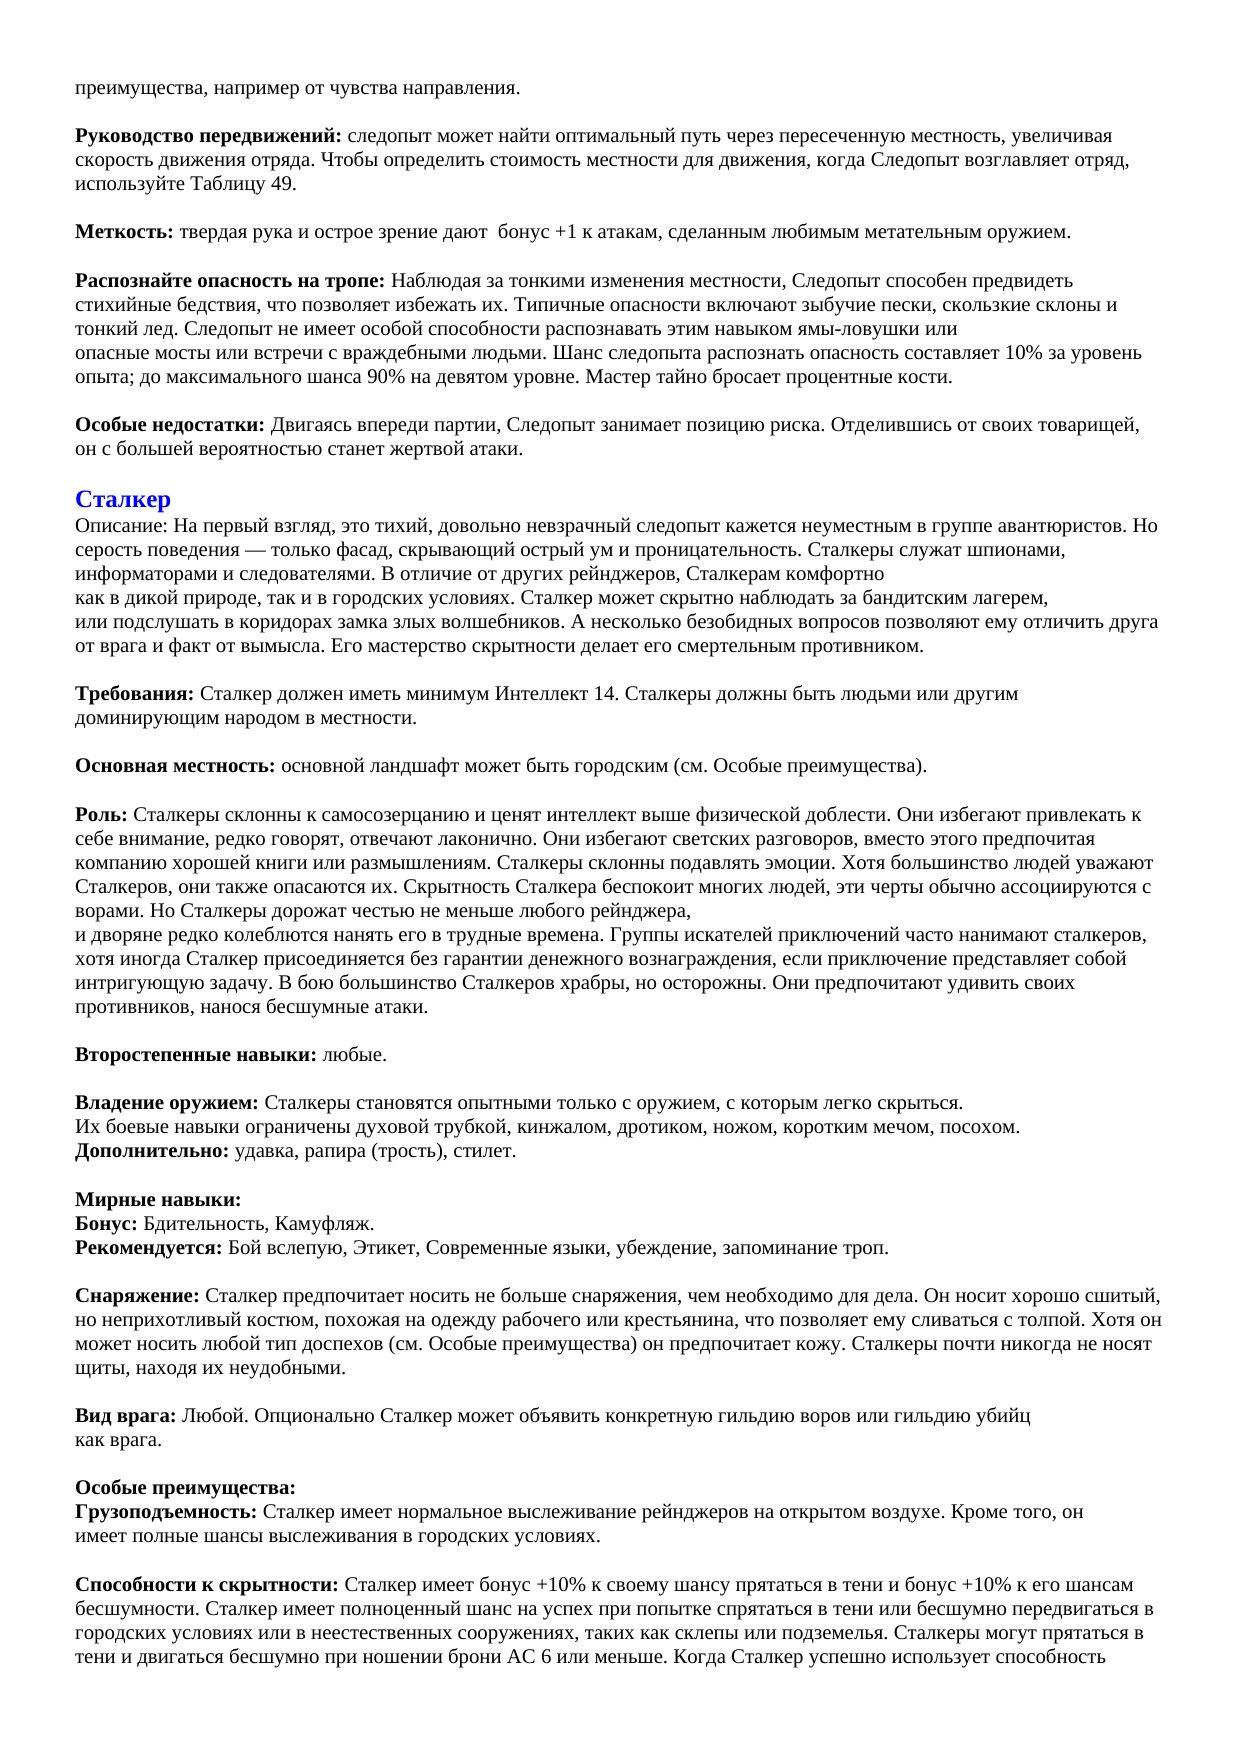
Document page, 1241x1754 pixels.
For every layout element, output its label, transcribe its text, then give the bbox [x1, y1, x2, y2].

text Второстепенные навыки: любые. [75, 1042, 1165, 1066]
text Руководство передвижений: следопыт может найти оптимальный путь через пересеченную местность, увеличивая скорость движения отряда. Чтобы определить стоимость местности для движения, когда Следопыт возглавляет отряд, используйте Таблицу 49. [75, 123, 1165, 195]
text как в дикой природе, так и в городских условиях. Сталкер может скрытно наблюдать за бандитским лагерем, [75, 585, 1165, 609]
text Грузоподъемность: Сталкер имеет нормальное выслеживание рейнджеров на открытом воздухе. Кроме того, он [75, 1499, 1165, 1523]
text Владение оружием: Сталкеры становятся опытными только с оружием, с которым легко скрыться. [75, 1090, 1165, 1114]
text Мирные навыки: [75, 1187, 1165, 1211]
text Распознайте опасность на тропе: Наблюдая за тонкими изменения местности, Следопыт способен предвидеть стихийные бедствия, что позволяет избежать их. Типичные опасности включают зыбучие пески, скользкие склоны и тонкий лед. Следопыт не имеет особой способности распознавать этим навыком ямы-ловушки или [75, 267, 1165, 340]
text Требования: Сталкер должен иметь минимум Интеллект 14. Сталкеры должны быть людьми или другим доминирующим народом в местности. [75, 681, 1165, 729]
text Снаряжение: Сталкер предпочитает носить не больше снаряжения, чем необходимо для дела. Он носит хорошо сшитый, но неприхотливый костюм, похожая на одежду рабочего или крестьянина, что позволяет ему сливаться с толпой. Хотя он может носить любой тип доспехов (см. Особые преимущества) он предпочитает кожу. Сталкеры почти никогда не носят щиты, находя их неудобными. [75, 1283, 1165, 1379]
text Сталкер [75, 484, 1165, 513]
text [75, 1572, 1165, 1668]
text Бонус: Бдительность, Камуфляж. [75, 1211, 1165, 1235]
text имеет полные шансы выслеживания в городских условиях. [75, 1523, 1165, 1547]
text Их боевые навыки ограничены духовой трубкой, кинжалом, дротиком, ножом, коротким мечом, посохом. Дополнительно: удавка, рапира (трость), стилет. [75, 1114, 1165, 1162]
text опасные мосты или встречи с враждебными людьми. Шанс следопыта распознать опасность составляет 10% за уровень опыта; до максимального шанса 90% на девятом уровне. Мастер тайно бросает процентные кости. [75, 340, 1165, 388]
text Рекомендуется: Бой вслепую, Этикет, Современные языки, убеждение, запоминание троп. [75, 1235, 1165, 1259]
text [75, 75, 1165, 99]
text Меткость: твердая рука и острое зрение дают бонус +1 к атакам, сделанным любимым метательным оружием. [75, 219, 1165, 243]
text Особые недостатки: Двигаясь впереди партии, Следопыт занимает позицию риска. Отделившись от своих товарищей, он с большей вероятностью станет жертвой атаки. [75, 412, 1165, 460]
text Вид врага: Любой. Опционально Сталкер может объявить конкретную гильдию воров или гильдию убийц [75, 1403, 1165, 1427]
text Основная местность: основной ландшафт может быть городским (см. Особые преимущества). [75, 753, 1165, 777]
text Роль: Сталкеры склонны к самосозерцанию и ценят интеллект выше физической доблести. Они избегают привлекать к себе внимание, редко говорят, отвечают лаконично. Они избегают светских разговоров, вместо этого предпочитая компанию хорошей книги или размышлениям. Сталкеры склонны подавлять эмоции. Хотя большинство людей уважают Сталкеров, они также опасаются их. Скрытность Сталкера беспокоит многих людей, эти черты обычно ассоциируются с ворами. Но Сталкеры дорожат честью не меньше любого рейнджера, [75, 802, 1165, 922]
text или подслушать в коридорах замка злых волшебников. А несколько безобидных вопросов позволяют ему отличить друга от врага и факт от вымысла. Его мастерство скрытности делает его смертельным противником. [75, 609, 1165, 657]
text Особые преимущества: [75, 1475, 1165, 1499]
text как врага. [75, 1427, 1165, 1451]
text и дворяне редко колеблются нанять его в трудные времена. Группы искателей приключений часто нанимают сталкеров, хотя иногда Сталкер присоединяется без гарантии денежного вознаграждения, если приключение представляет собой интригующую задачу. В бою большинство Сталкеров храбры, но осторожны. Они предпочитают удивить своих противников, нанося бесшумные атаки. [75, 922, 1165, 1018]
text Описание: На первый взгляд, это тихий, довольно невзрачный следопыт кажется неуместным в группе авантюристов. Но серость поведения — только фасад, скрывающий острый ум и проницательность. Сталкеры служат шпионами, информаторами и следователями. В отличие от других рейнджеров, Сталкерам комфортно [75, 513, 1165, 585]
